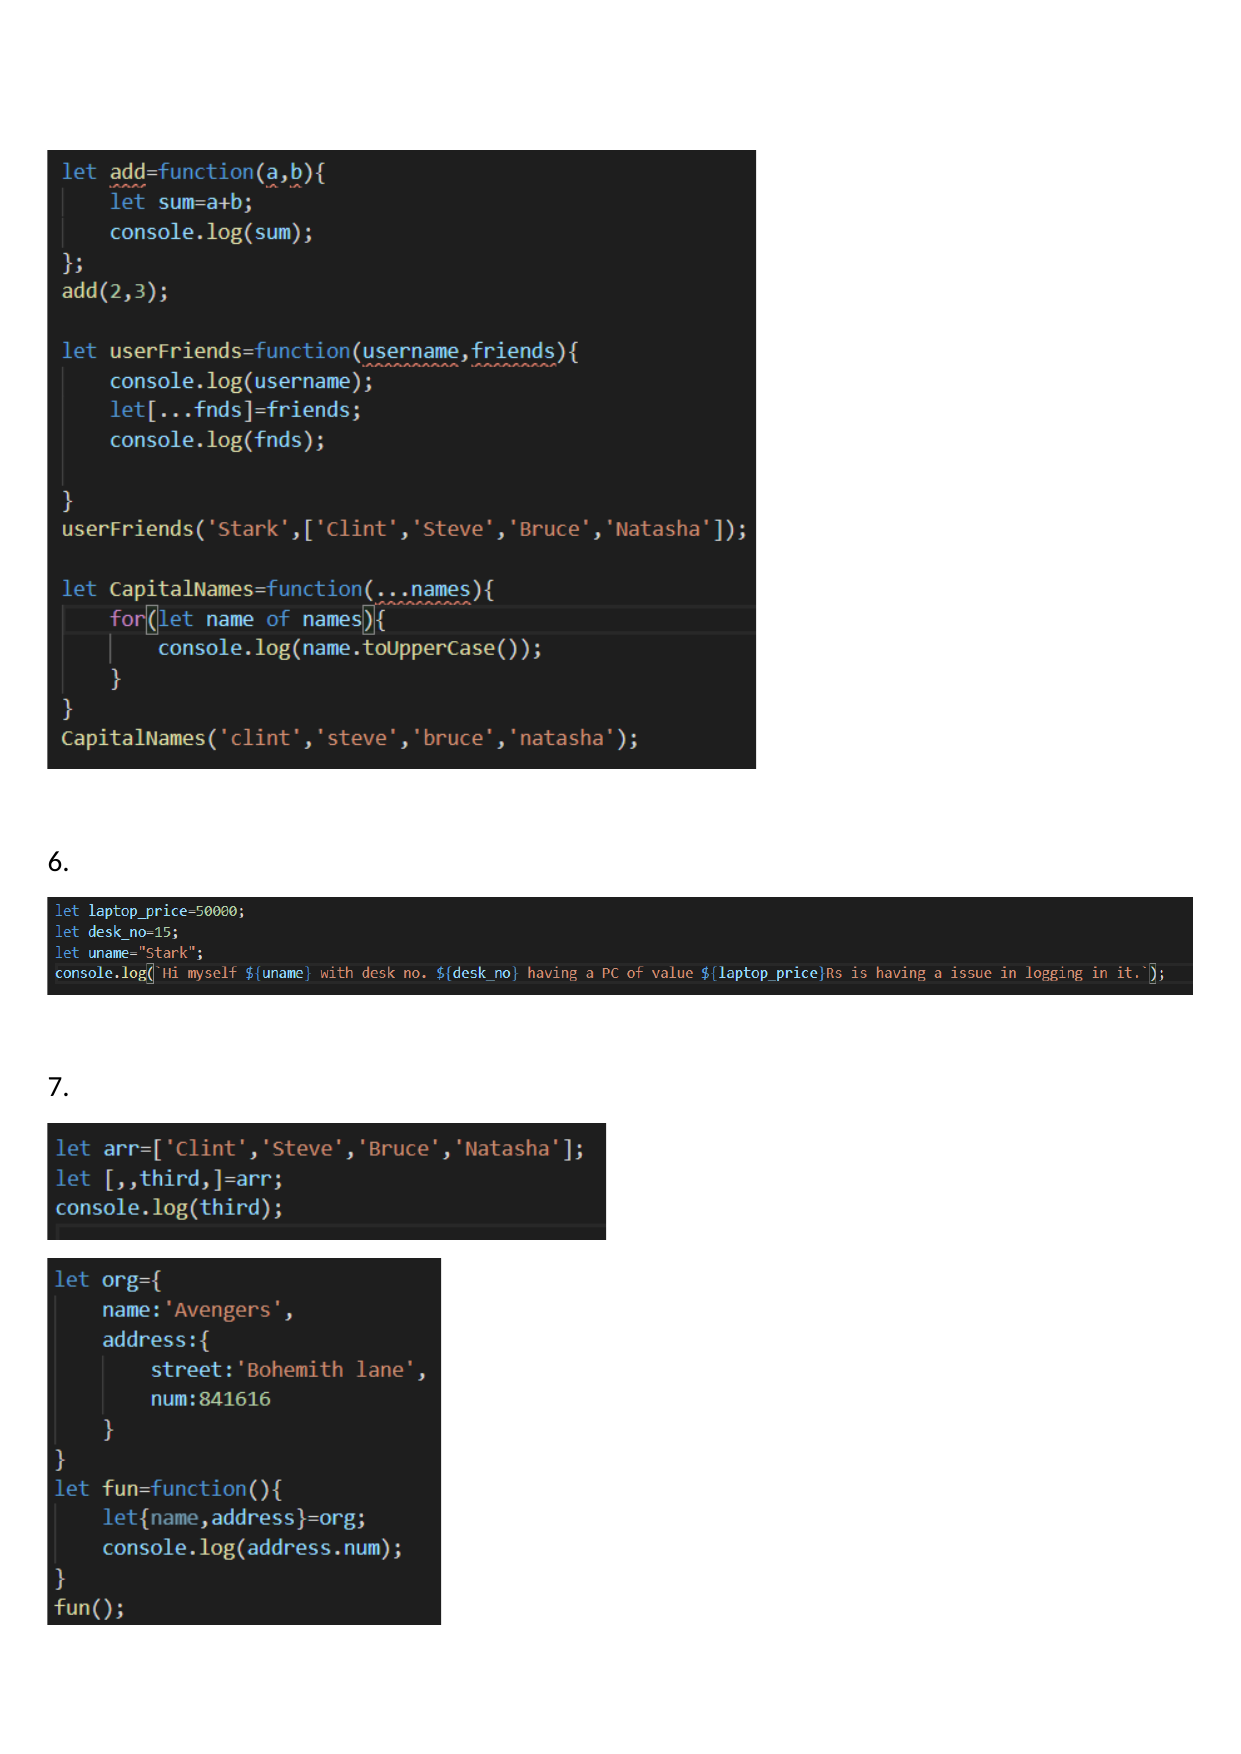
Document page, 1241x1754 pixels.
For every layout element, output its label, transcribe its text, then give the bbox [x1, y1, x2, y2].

picture [47, 1258, 442, 1625]
text 7. [47, 1068, 1193, 1104]
picture [47, 897, 1193, 995]
text 6. [47, 843, 1193, 878]
picture [47, 1123, 607, 1240]
picture [47, 150, 757, 769]
